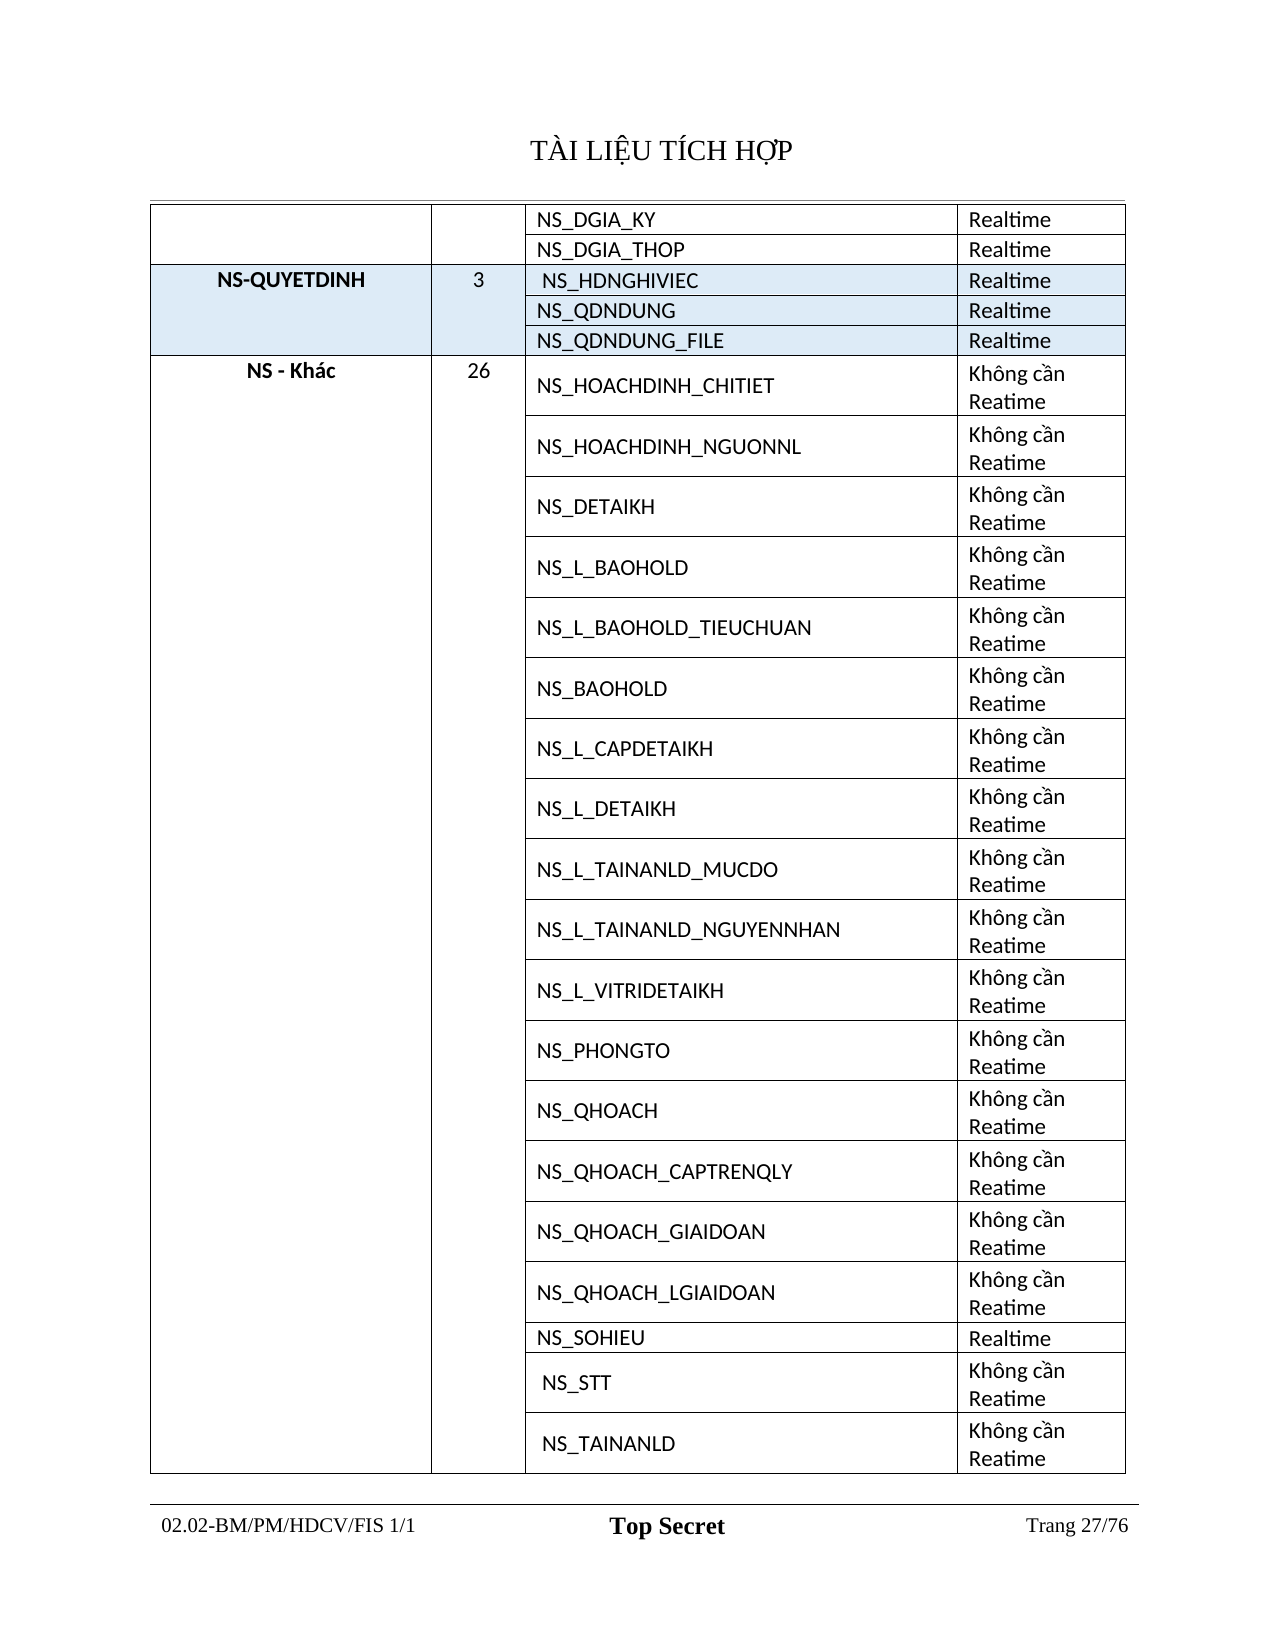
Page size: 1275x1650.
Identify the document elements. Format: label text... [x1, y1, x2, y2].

table_cell NS_STT [526, 1353, 957, 1412]
table_cell Không cần Reatime [958, 658, 1125, 717]
table_cell Không cần Reatime [958, 839, 1125, 899]
table_cell NS_L_BAOHOLD_TIEUCHUAN [526, 598, 957, 657]
table_cell Không cần Reatime [958, 1413, 1125, 1473]
table_cell NS_HDNGHIVIEC [526, 265, 957, 294]
table_cell NS_BAOHOLD [526, 658, 957, 717]
table_cell NS_L_VITRIDETAIKH [526, 960, 957, 1019]
table_cell Không cần Reatime [958, 416, 1125, 476]
table_cell NS_HOACHDINH_CHITIET [526, 356, 957, 415]
table_cell Không cần Reatime [958, 1353, 1125, 1412]
table_cell NS_L_TAINANLD_MUCDO [526, 839, 957, 899]
table_cell NS_HOACHDINH_NGUONNL [526, 416, 957, 476]
table_cell Realtime [958, 296, 1125, 325]
table_cell Không cần Reatime [958, 1262, 1125, 1322]
table_cell Không cần Reatime [958, 356, 1125, 415]
table_cell NS_QDNDUNG [526, 296, 957, 325]
table_cell NS_DGIA_KY [526, 205, 957, 234]
table_cell Không cần Reatime [958, 537, 1125, 597]
table_cell Realtime [958, 326, 1125, 355]
table_cell Không cần Reatime [958, 779, 1125, 838]
table_cell NS_QHOACH_GIAIDOAN [526, 1202, 957, 1261]
table_cell NS_QHOACH_LGIAIDOAN [526, 1262, 957, 1322]
table_cell Không cần Reatime [958, 1021, 1125, 1080]
table_cell NS_L_TAINANLD_NGUYENNHAN [526, 900, 957, 959]
table_cell NS_QHOACH [526, 1081, 957, 1140]
table_cell NS - Khác [151, 356, 431, 1473]
table_cell Realtime [958, 205, 1125, 234]
table_cell Realtime [958, 265, 1125, 294]
table_cell Realtime [958, 1323, 1125, 1352]
table_cell NS_L_CAPDETAIKH [526, 719, 957, 778]
table_cell NS_DGIA_THOP [526, 235, 957, 264]
table_cell NS_DETAIKH [526, 477, 957, 536]
table_cell Realtime [958, 235, 1125, 264]
table_cell NS_QDNDUNG_FILE [526, 326, 957, 355]
table_cell Không cần Reatime [958, 900, 1125, 959]
table_cell NS_QHOACH_CAPTRENQLY [526, 1141, 957, 1201]
table_cell NS_TAINANLD [526, 1413, 957, 1473]
table_cell Không cần Reatime [958, 960, 1125, 1019]
table_cell Không cần Reatime [958, 1141, 1125, 1201]
table_cell Không cần Reatime [958, 1202, 1125, 1261]
table_cell Không cần Reatime [958, 1081, 1125, 1140]
table_cell NS_SOHIEU [526, 1323, 957, 1352]
table_cell Không cần Reatime [958, 477, 1125, 536]
table_cell NS_L_DETAIKH [526, 779, 957, 838]
table_cell NS_L_BAOHOLD [526, 537, 957, 597]
table_cell 26 [432, 356, 525, 1473]
table_cell NS_PHONGTO [526, 1021, 957, 1080]
table_cell 3 [432, 265, 525, 355]
table_cell Không cần Reatime [958, 719, 1125, 778]
table_cell NS-QUYETDINH [151, 265, 431, 355]
table_cell Không cần Reatime [958, 598, 1125, 657]
